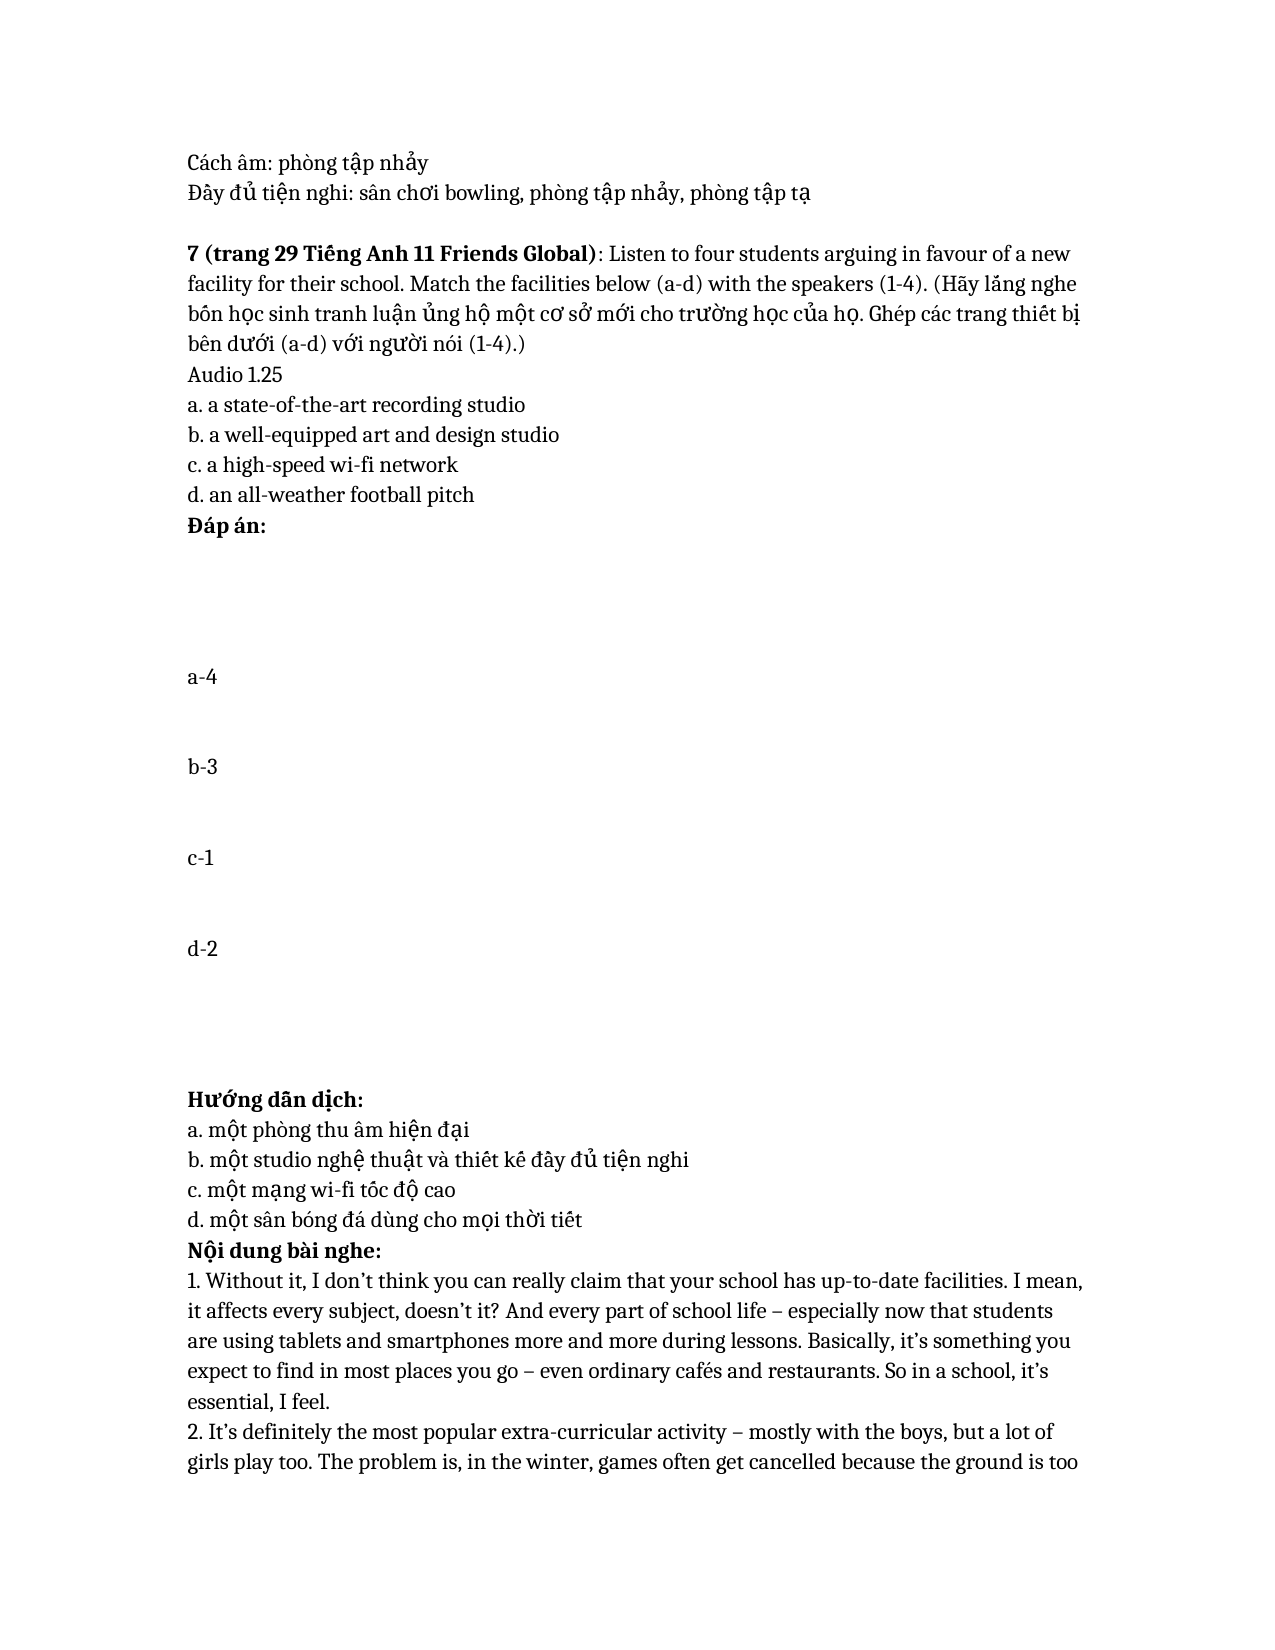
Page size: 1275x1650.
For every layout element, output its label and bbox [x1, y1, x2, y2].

text [187, 150, 1087, 1475]
